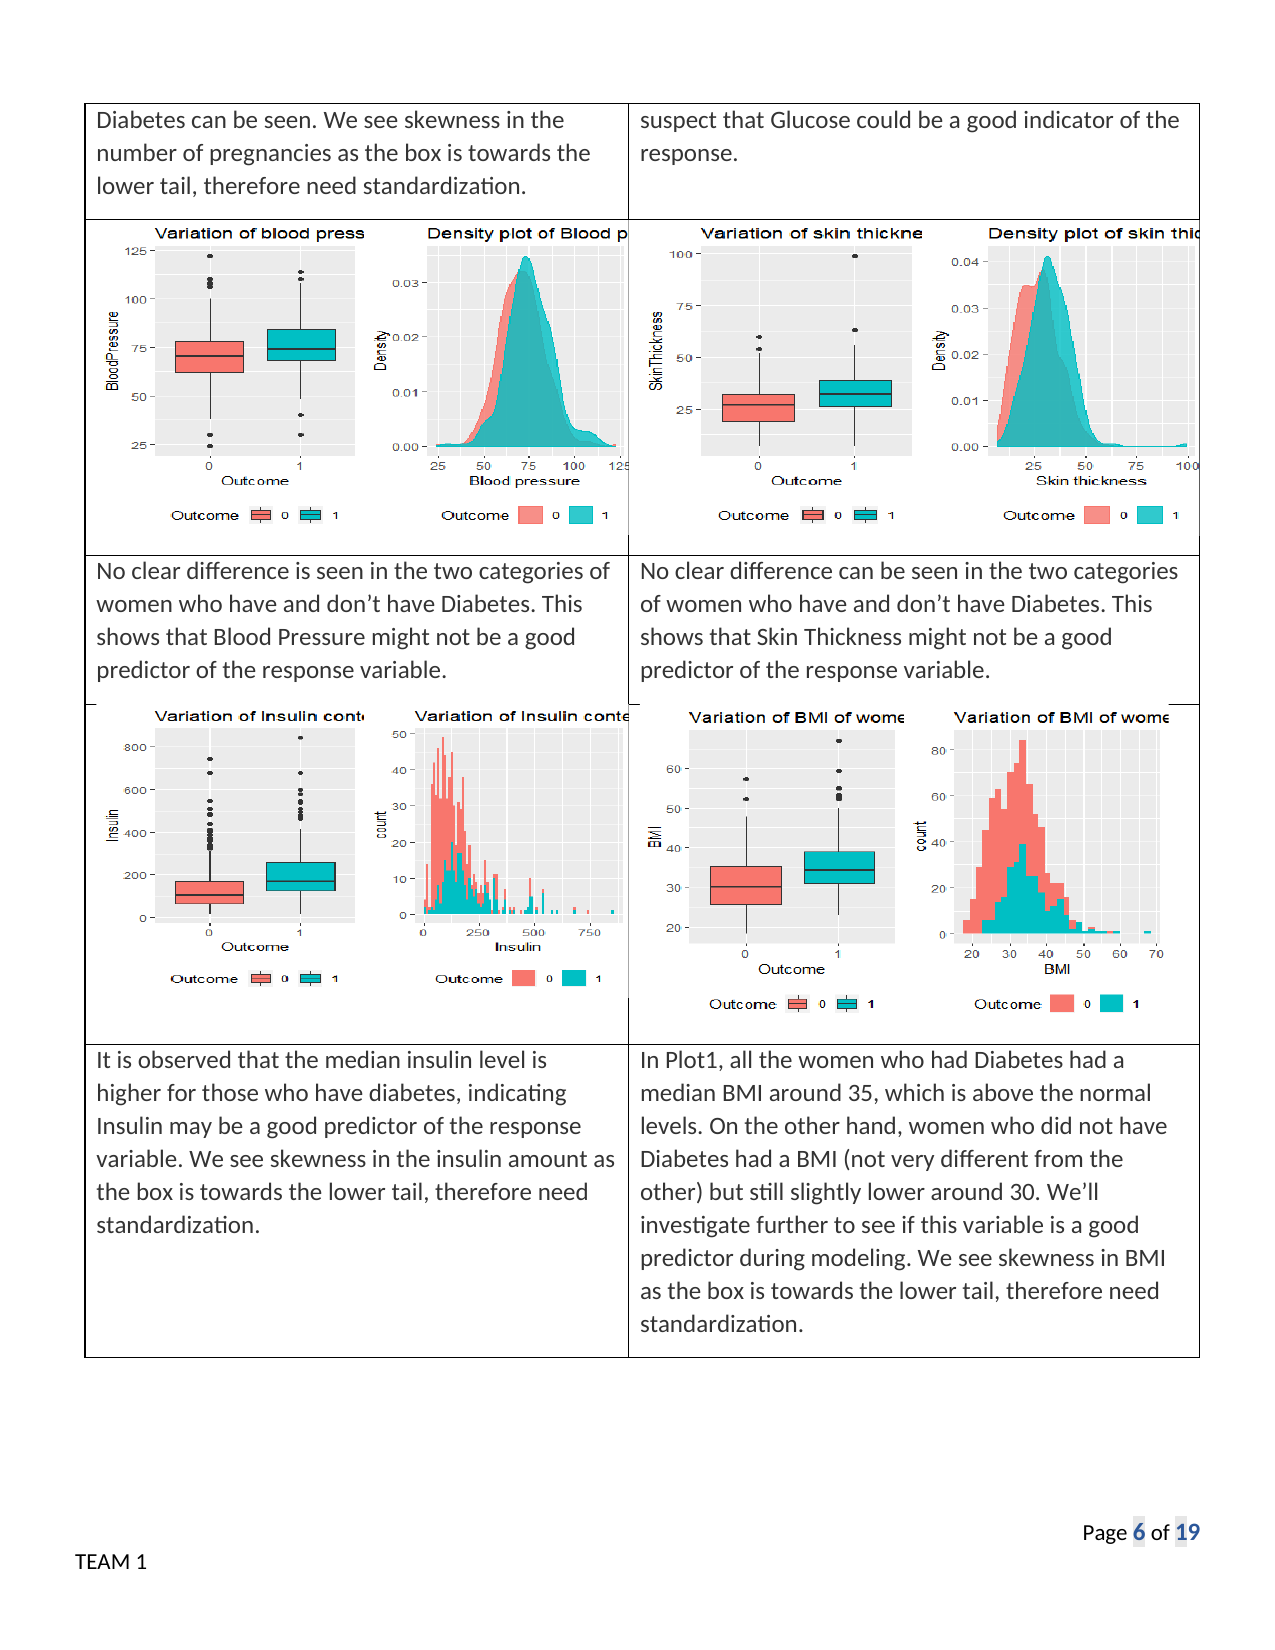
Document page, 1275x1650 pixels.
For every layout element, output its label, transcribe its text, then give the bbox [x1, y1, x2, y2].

table_cell It is observed that the median insulin level is higher for those who have diabetes, indicating Insulin may be a good predictor of the response variable. We see skewness in the insulin amount as the box is towards the lower tail, therefore need standardization. [86, 1045, 628, 1357]
picture [96, 220, 629, 535]
picture [639, 220, 1200, 536]
table_cell [86, 220, 628, 554]
table_cell In Plot1, all the women who had Diabetes had a median BMI around 35, which is above the normal levels. On the other hand, women who did not have Diabetes had a BMI (not very different from the other) but still slightly lower around 30. We’ll investigate further to see if this variable is a good predictor during modeling. We see skewness in BMI as the box is towards the lower tail, therefore need standardization. [629, 1045, 1199, 1357]
picture [96, 704, 629, 998]
picture [639, 704, 1169, 1025]
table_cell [86, 104, 628, 219]
table_cell [86, 705, 628, 1043]
table_cell No clear difference can be seen in the two categories of women who have and don’t have Diabetes. This shows that Skin Thickness might not be a good predictor of the response variable. [629, 556, 1199, 703]
table_cell [629, 220, 1199, 554]
table_cell No clear difference is seen in the two categories of women who have and don’t have Diabetes. This shows that Blood Pressure might not be a good predictor of the response variable. [86, 556, 628, 703]
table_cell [629, 104, 1199, 219]
table_cell [629, 705, 1199, 1043]
